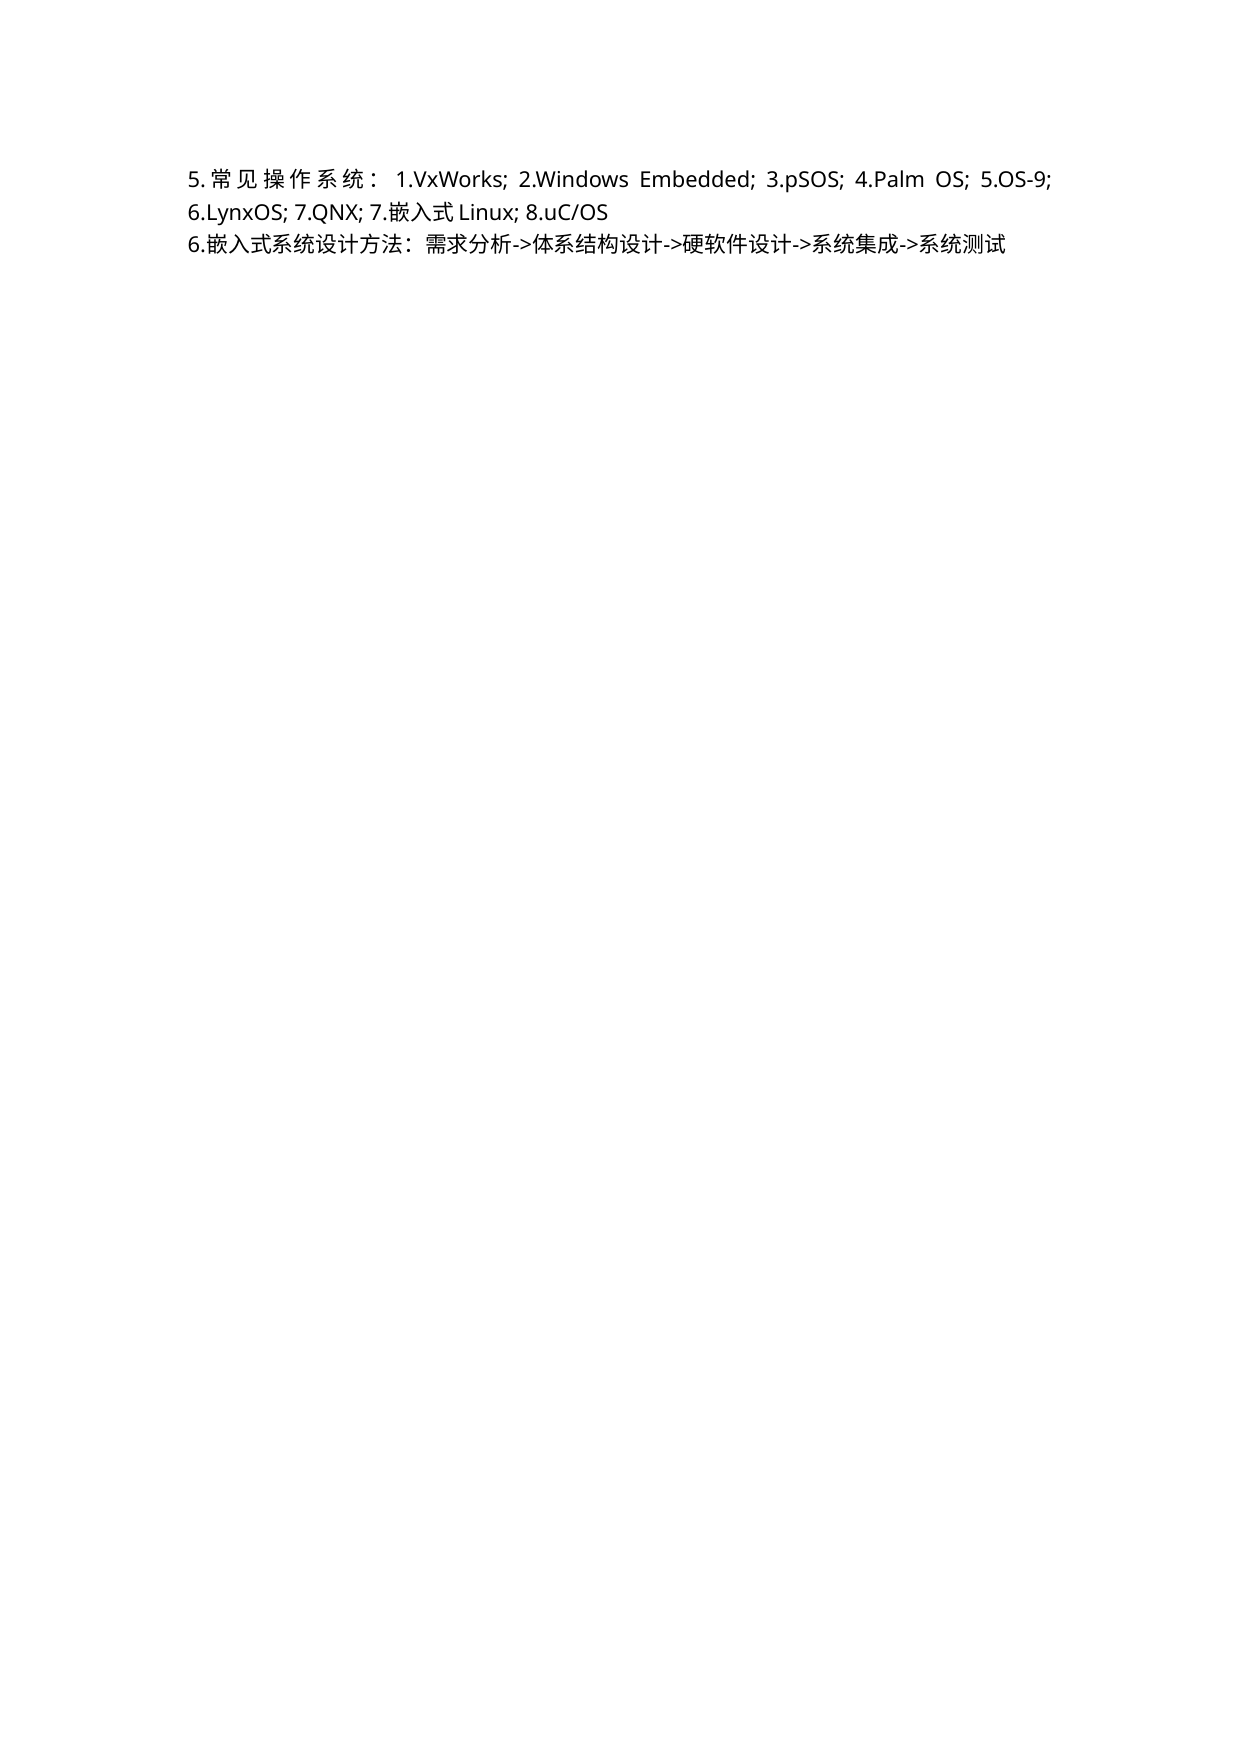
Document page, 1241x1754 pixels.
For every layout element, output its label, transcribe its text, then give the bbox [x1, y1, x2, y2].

text 6.嵌入式系统设计方法：需求分析->体系结构设计->硬软件设计->系统集成->系统测试 [187, 227, 1053, 259]
text 5.常见操作系统：1.VxWorks; 2.Windows Embedded; 3.pSOS; 4.Palm OS; 5.OS-9; 6.LynxOS; 7.QNX; 7.嵌入式Linux; 8.uC/OS [187, 162, 1053, 227]
